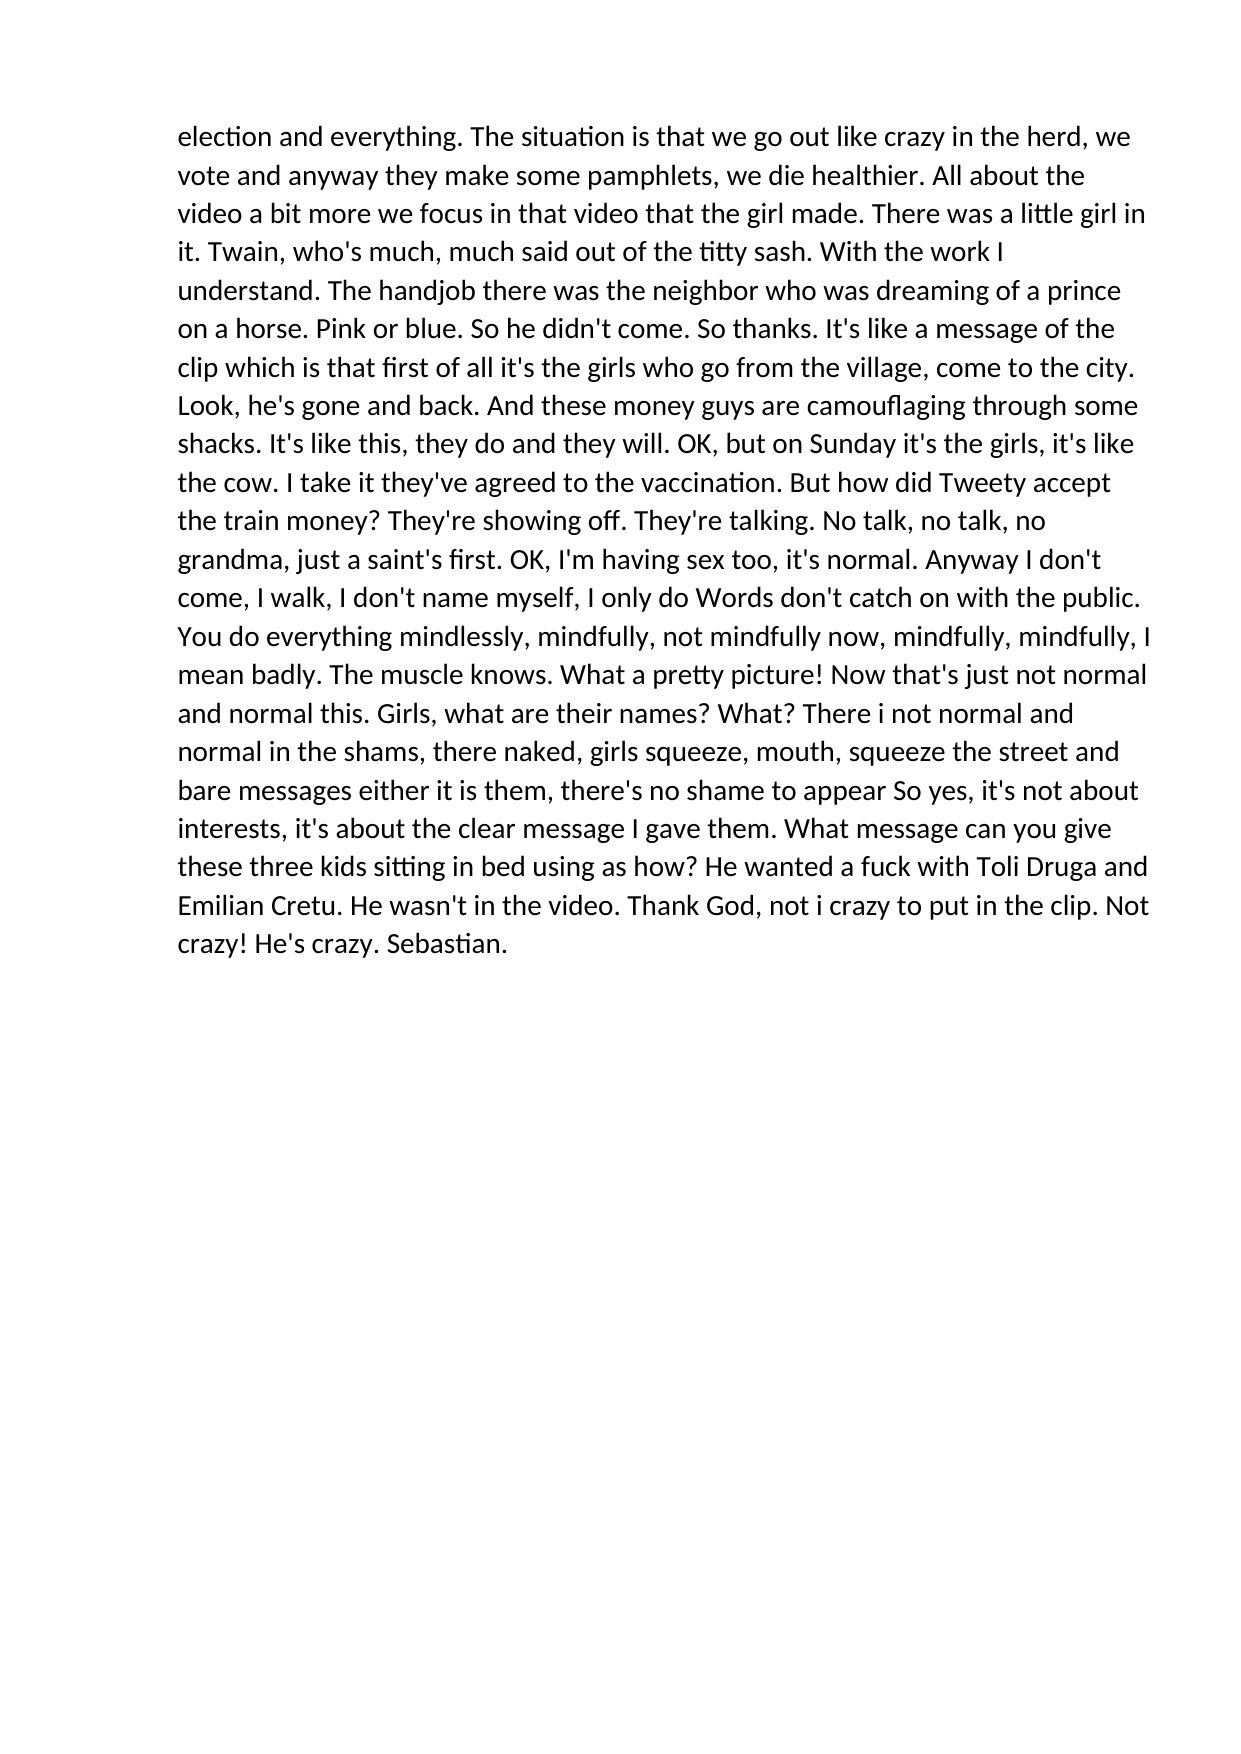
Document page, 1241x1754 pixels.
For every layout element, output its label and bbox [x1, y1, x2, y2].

text [177, 118, 1152, 961]
